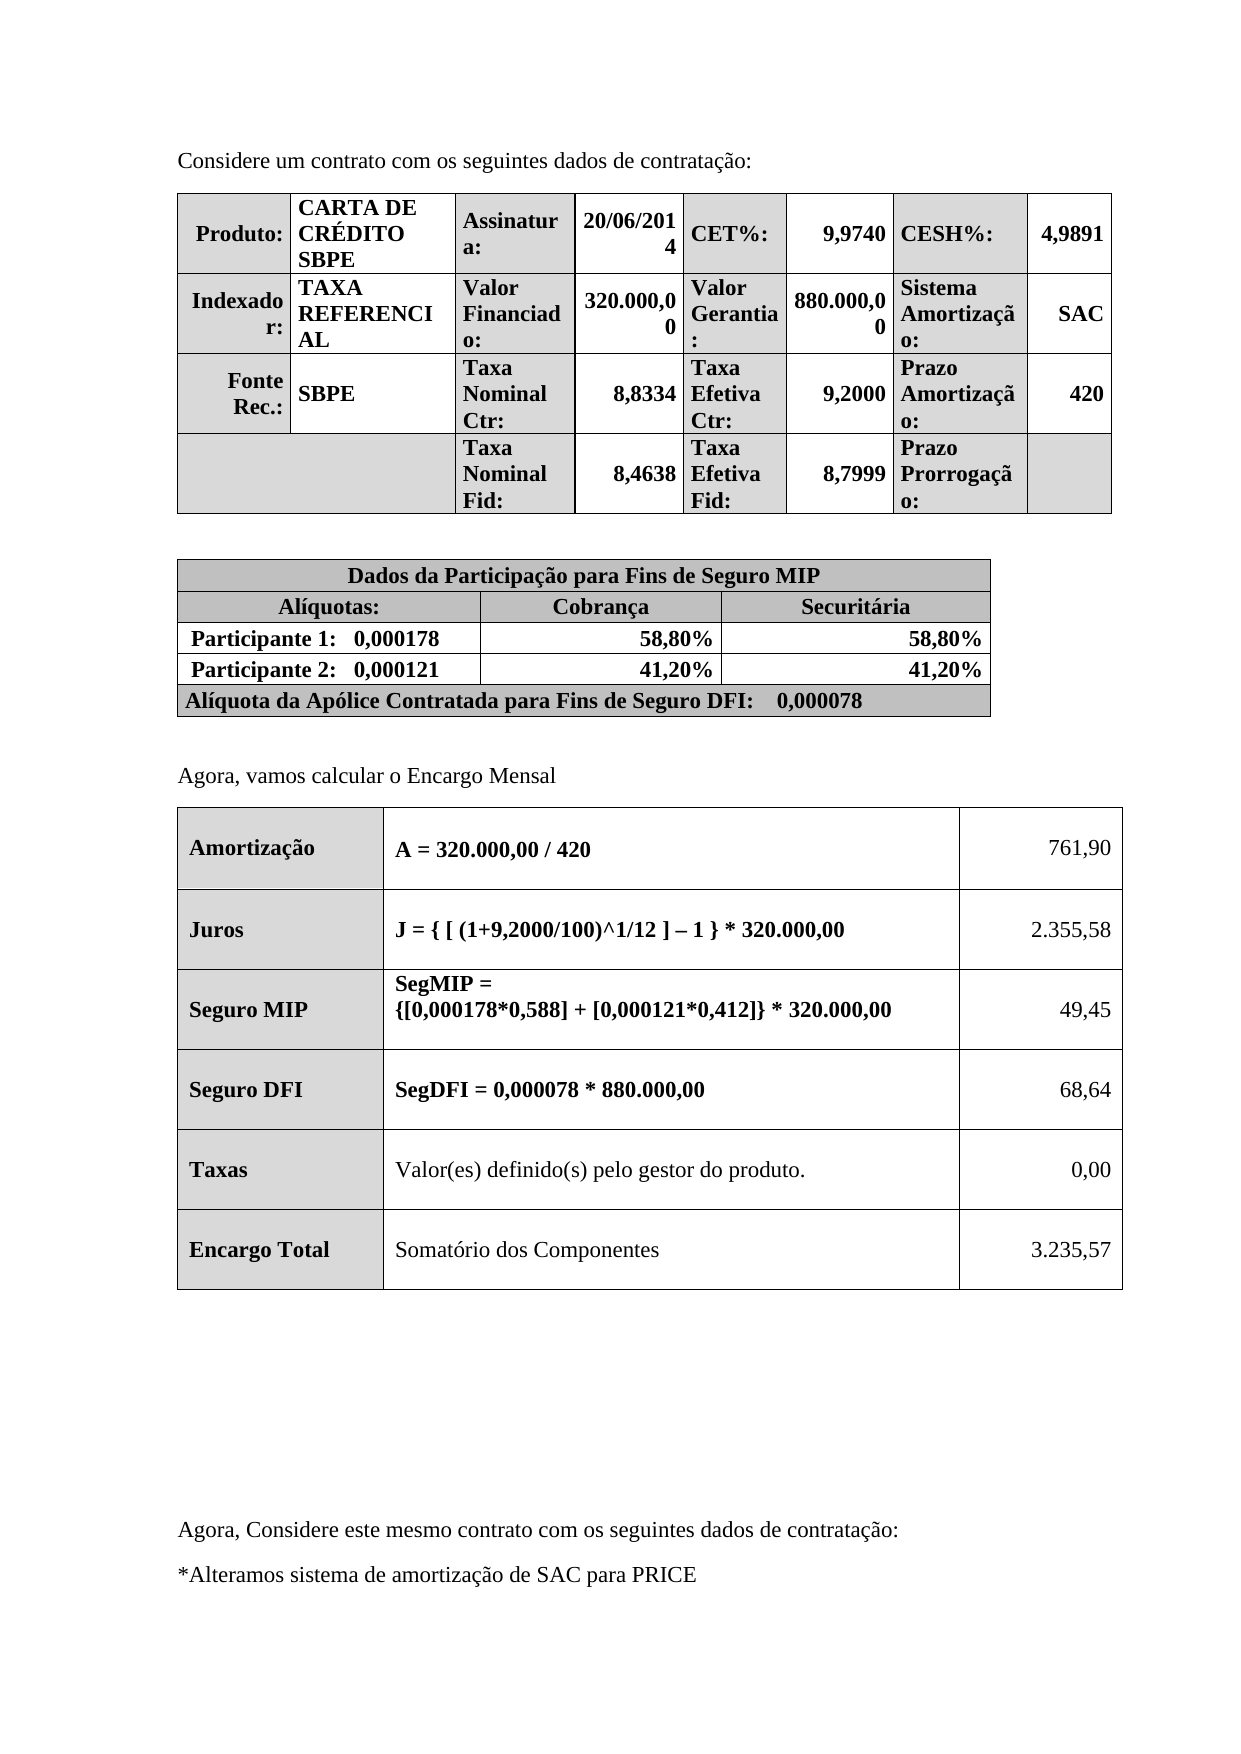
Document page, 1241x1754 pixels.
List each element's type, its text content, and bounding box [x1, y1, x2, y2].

table_cell Valor Financiado: [456, 274, 574, 353]
table_cell 41,20% [722, 654, 990, 684]
table_cell 3.235,57 [960, 1210, 1122, 1289]
table_cell 0,00 [960, 1130, 1122, 1209]
text Agora, vamos calcular o Encargo Mensal [177, 762, 1063, 788]
table_cell J = { [ (1+9,2000/100)^1/12 ] – 1 } * 320.000,00 [384, 890, 959, 969]
text Agora, Considere este mesmo contrato com os seguintes dados de contratação: [177, 1516, 1063, 1542]
table_cell Valor(es) definido(s) pelo gestor do produto. [384, 1130, 959, 1209]
table_cell 8,8334 [576, 354, 683, 433]
table_header Amortização [178, 808, 383, 888]
table_cell Sistema Amortização: [894, 274, 1027, 353]
table_cell Alíquotas: [178, 592, 480, 622]
table_cell Taxa Nominal Ctr: [456, 354, 574, 433]
table_cell Somatório dos Componentes [384, 1210, 959, 1289]
table_header A = 320.000,00 / 420 [384, 808, 959, 888]
table_cell Participante 1: 0,000178 [178, 623, 480, 653]
table_header 761,90 [960, 808, 1122, 888]
table_cell 49,45 [960, 970, 1122, 1049]
table_cell SBPE [291, 354, 455, 433]
table_cell Fonte Rec.: [178, 354, 290, 433]
table_cell Cobrança [481, 592, 721, 622]
table_cell [1028, 434, 1111, 513]
table_cell SegDFI = 0,000078 * 880.000,00 [384, 1050, 959, 1129]
table_cell 58,80% [481, 623, 721, 653]
table_header Assinatura: [456, 194, 574, 273]
table_cell 41,20% [481, 654, 721, 684]
table_cell Seguro MIP [178, 970, 383, 1049]
table_cell 2.355,58 [960, 890, 1122, 969]
table_header 4,9891 [1028, 194, 1111, 273]
table_header CET%: [684, 194, 786, 273]
table_cell Indexador: [178, 274, 290, 353]
table_cell Prazo Amortização: [894, 354, 1027, 433]
table_cell Encargo Total [178, 1210, 383, 1289]
table_cell 880.000,00 [787, 274, 893, 353]
table_cell [178, 434, 455, 513]
table_cell Taxa Efetiva Fid: [684, 434, 786, 513]
table_cell Valor Gerantia: [684, 274, 786, 353]
table_cell TAXA REFERENCIAL [291, 274, 455, 353]
table_cell Prazo Prorrogação: [894, 434, 1027, 513]
table_cell Taxa Nominal Fid: [456, 434, 574, 513]
table_cell 420 [1028, 354, 1111, 433]
table_cell Taxa Efetiva Ctr: [684, 354, 786, 433]
table_header Produto: [178, 194, 290, 273]
table_cell Securitária [722, 592, 990, 622]
table_cell Juros [178, 890, 383, 969]
table_header 20/06/2014 [576, 194, 683, 273]
table_cell 9,2000 [787, 354, 893, 433]
table_cell Alíquota da Apólice Contratada para Fins de Seguro DFI: 0,000078 [178, 685, 990, 716]
table_cell Taxas [178, 1130, 383, 1209]
table_cell 58,80% [722, 623, 990, 653]
table_header 9,9740 [787, 194, 893, 273]
table_cell Seguro DFI [178, 1050, 383, 1129]
table_cell 8,7999 [787, 434, 893, 513]
table_header CARTA DE CRÉDITO SBPE [291, 194, 455, 273]
text Considere um contrato com os seguintes dados de contratação: [177, 148, 1063, 174]
table_cell SAC [1028, 274, 1111, 353]
table_cell Participante 2: 0,000121 [178, 654, 480, 684]
text *Alteramos sistema de amortização de SAC para PRICE [177, 1561, 1063, 1587]
table_header CESH%: [894, 194, 1027, 273]
table_header Dados da Participação para Fins de Seguro MIP [178, 560, 990, 591]
table_cell 8,4638 [576, 434, 683, 513]
table_cell 320.000,00 [576, 274, 683, 353]
table_cell 68,64 [960, 1050, 1122, 1129]
table_cell SegMIP = {[0,000178*0,588] + [0,000121*0,412]} * 320.000,00 [384, 970, 959, 1049]
